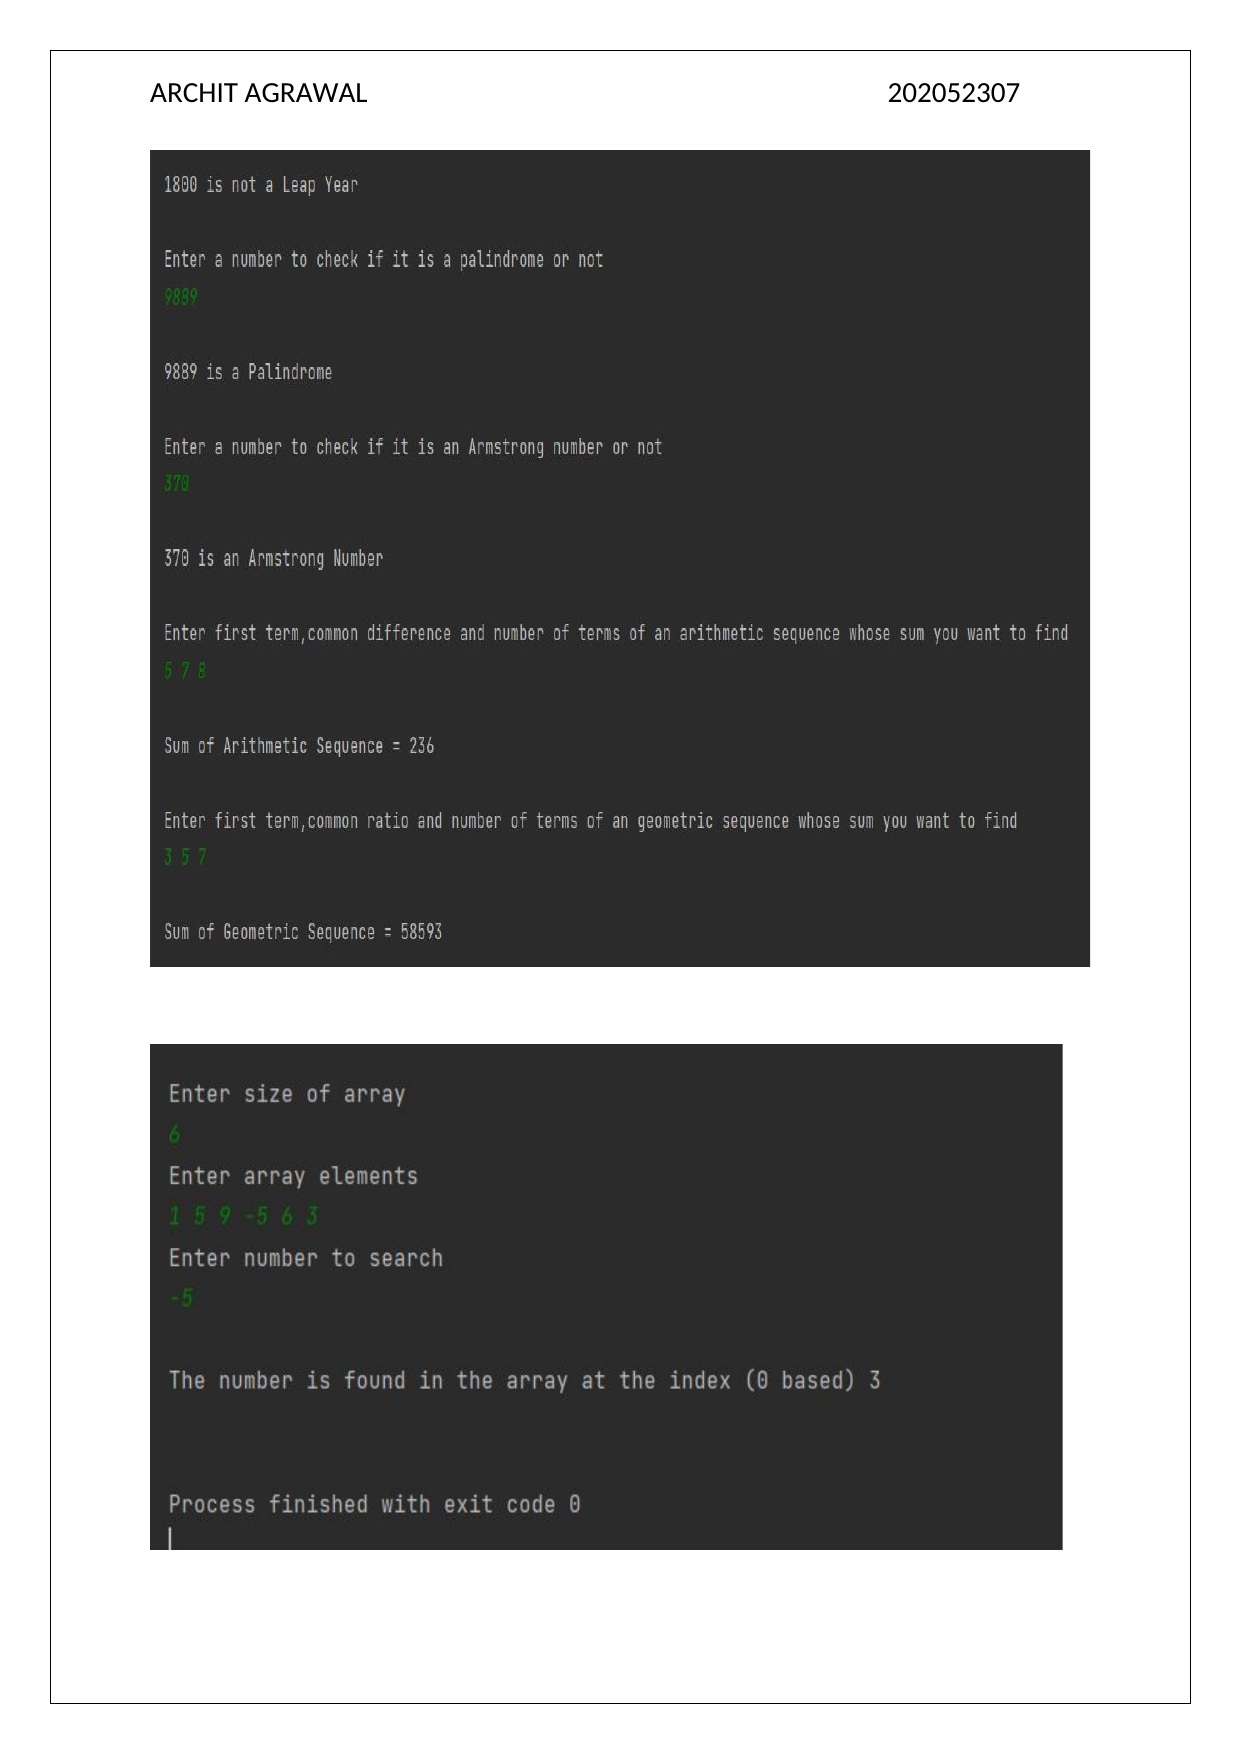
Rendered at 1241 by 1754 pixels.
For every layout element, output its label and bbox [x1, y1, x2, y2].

picture [150, 1044, 1063, 1550]
picture [150, 150, 1091, 967]
